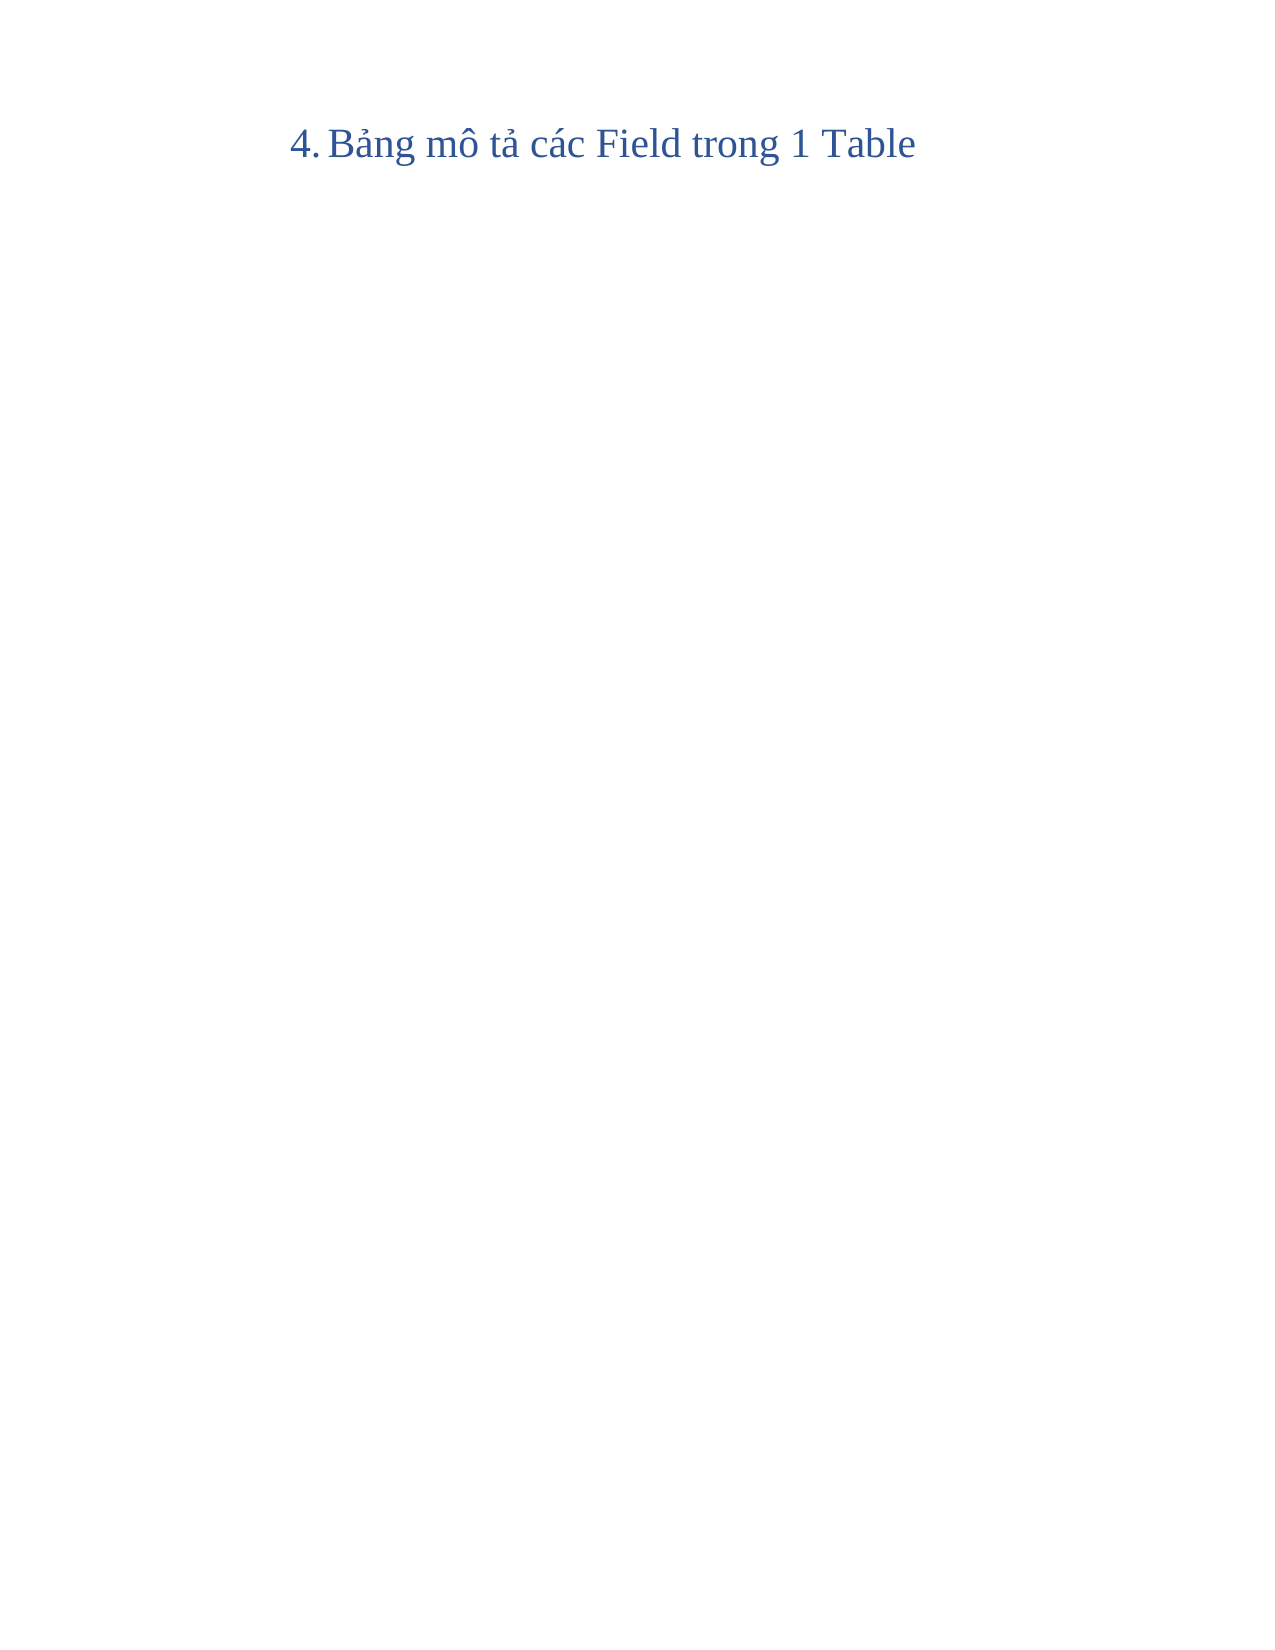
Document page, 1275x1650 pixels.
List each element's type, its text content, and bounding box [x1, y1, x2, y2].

subtitle Bảng mô tả các Field trong 1 Table [290, 118, 1157, 166]
